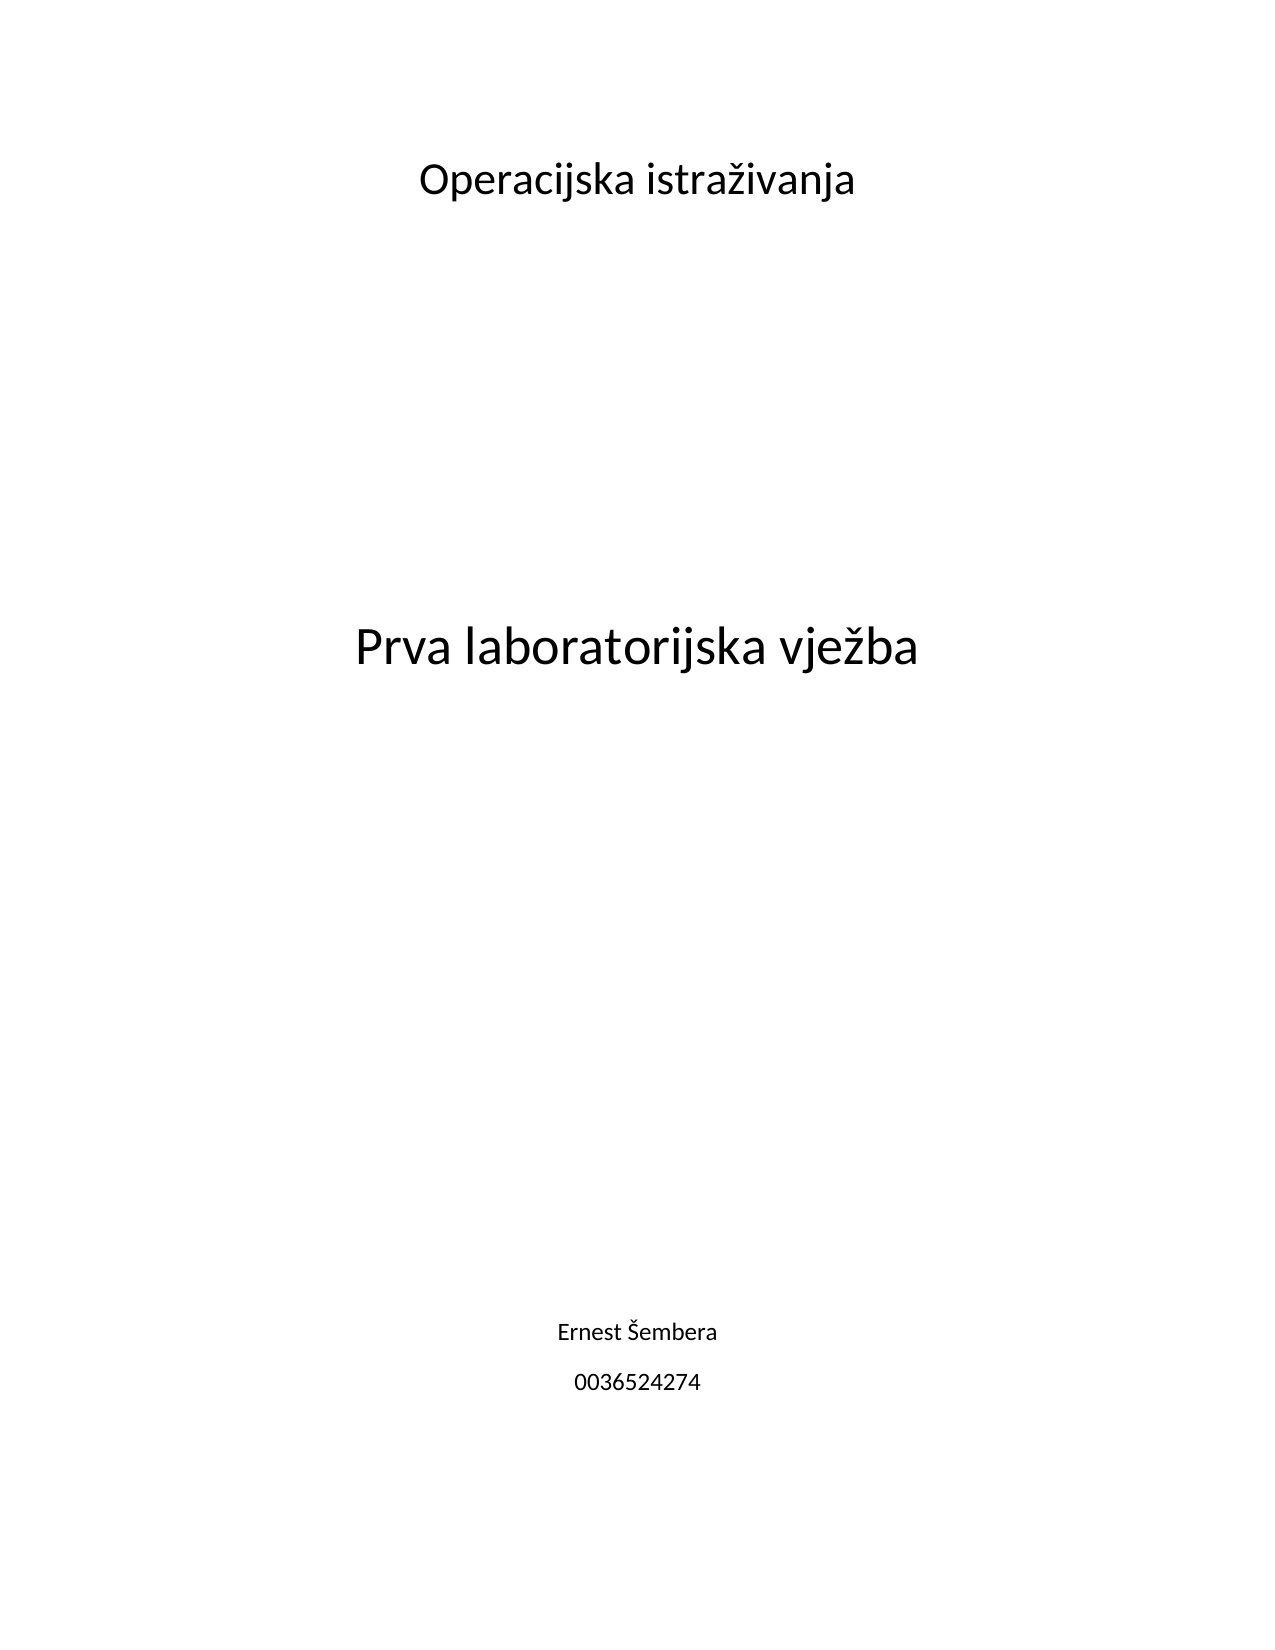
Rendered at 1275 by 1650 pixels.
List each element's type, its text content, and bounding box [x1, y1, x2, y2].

text Ernest Šembera [150, 1316, 1125, 1347]
text Prva laboratorijska vježba [150, 612, 1125, 678]
text Operacijska istraživanja [150, 150, 1125, 206]
text 0036524274 [150, 1366, 1125, 1396]
